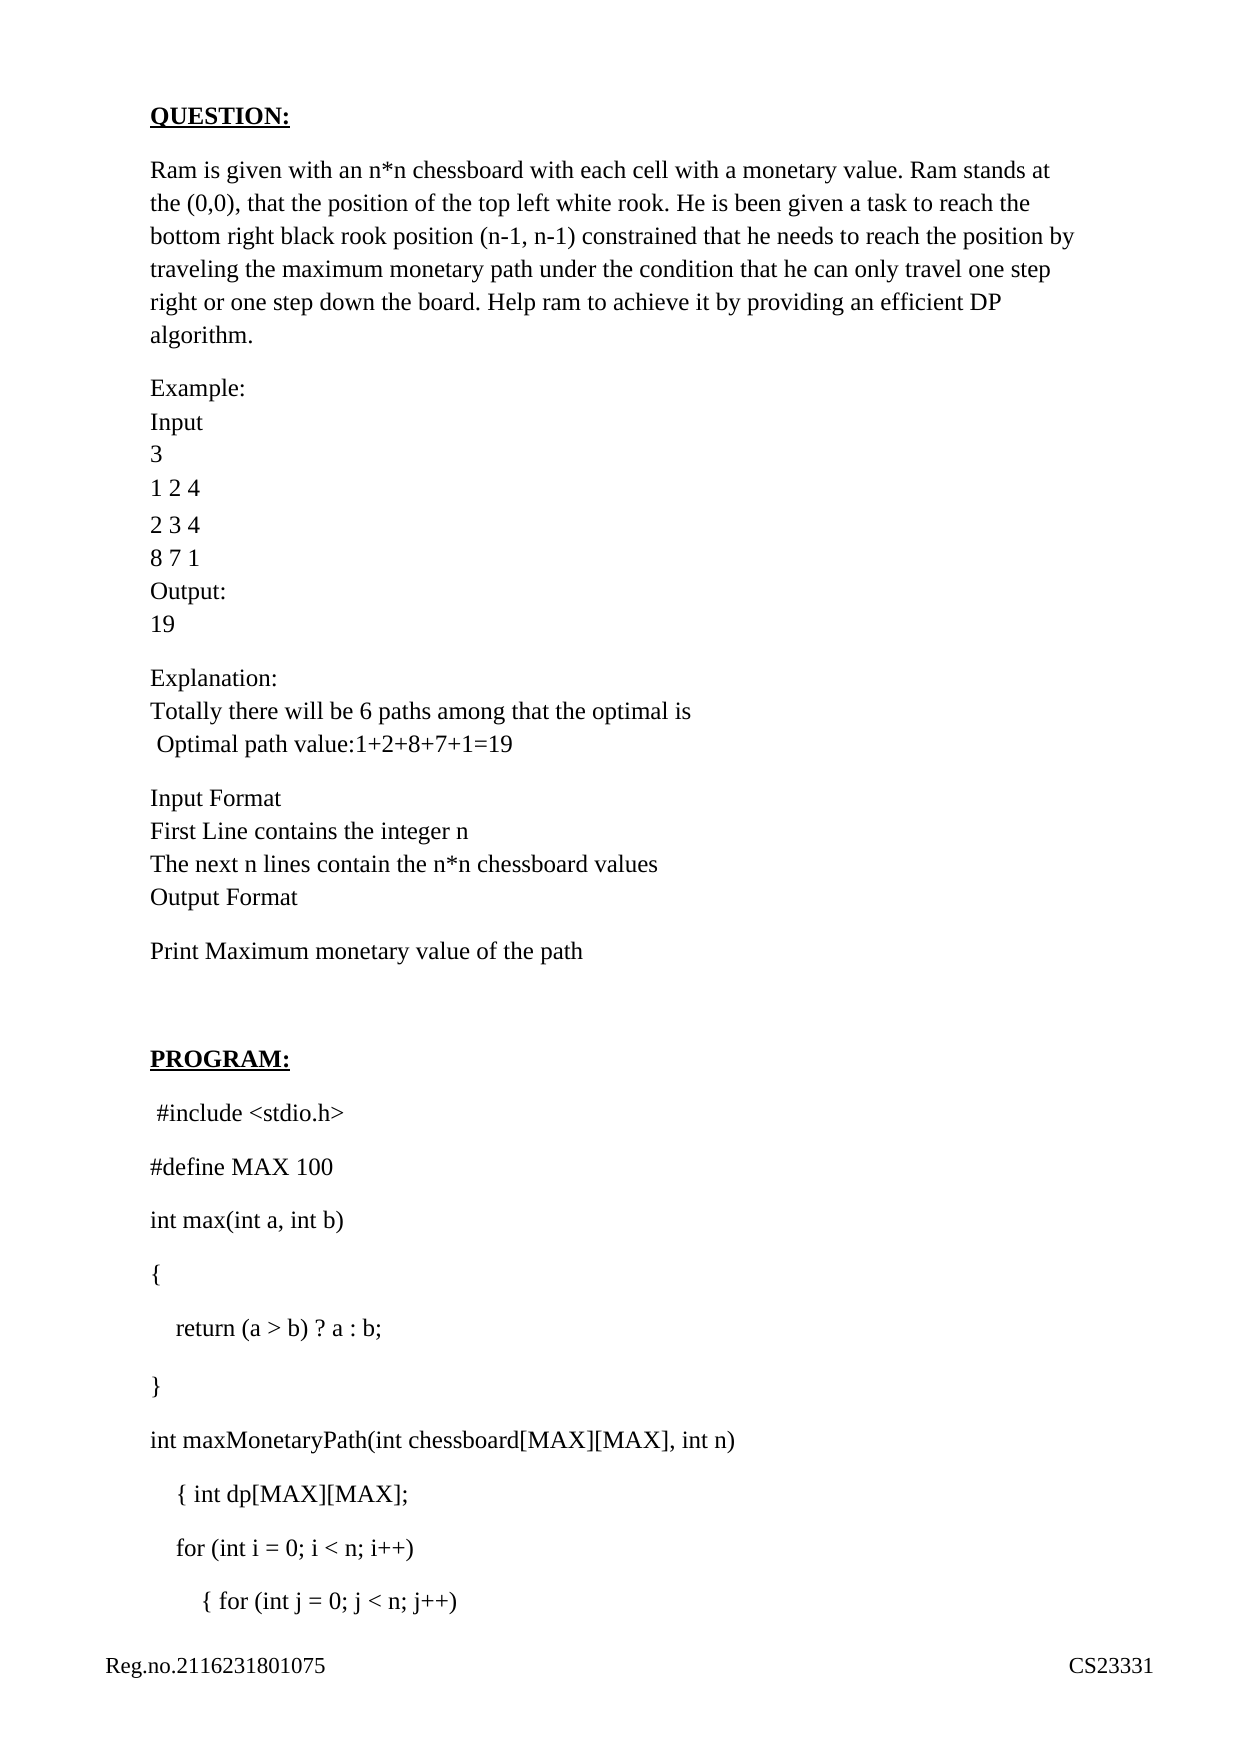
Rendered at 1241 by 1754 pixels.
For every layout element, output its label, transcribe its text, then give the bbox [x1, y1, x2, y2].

text Example: [150, 373, 1155, 402]
text Input Format [150, 783, 1155, 812]
text 19 [150, 609, 1155, 638]
text int maxMonetaryPath(int chessboard[MAX][MAX], int n) { int dp[MAX][MAX]; [150, 1425, 774, 1508]
text 2 3 4 [150, 510, 1155, 539]
text 1 2 4 [150, 473, 1155, 501]
text First Line contains the integer n [150, 816, 1155, 845]
text Output: [150, 576, 1155, 605]
text Input 3 [150, 407, 203, 468]
text QUESTION: [150, 101, 1155, 130]
text Explanation: [150, 663, 1155, 692]
text Totally there will be 6 paths among that the optimal is Optimal path value:1+2+8+7+1=19 [150, 696, 723, 758]
text PROGRAM: [150, 1044, 1155, 1073]
text The next n lines contain the n*n chessboard values Output Format [150, 849, 673, 911]
text Ram is given with an n*n chessboard with each cell with a monetary value. Ram stands at the (0,0), that the position of the top left white rook. He is been given a task to reach the bottom right black rook position (n-1, n-1) constrained that he needs to reach the position by traveling the maximum monetary path under the condition that he can only travel one step right or one step down the board. Help ram to achieve it by providing an efficient DP algorithm. [150, 155, 1086, 349]
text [176, 1533, 459, 1615]
text return (a > b) ? a : b; [176, 1313, 1155, 1342]
text } [150, 1371, 1155, 1400]
text #include <stdio.h> #define MAX 100 int max(int a, int b) { [150, 1098, 361, 1288]
text 8 7 1 [150, 543, 1155, 572]
text Print Maximum monetary value of the path [150, 936, 1155, 965]
